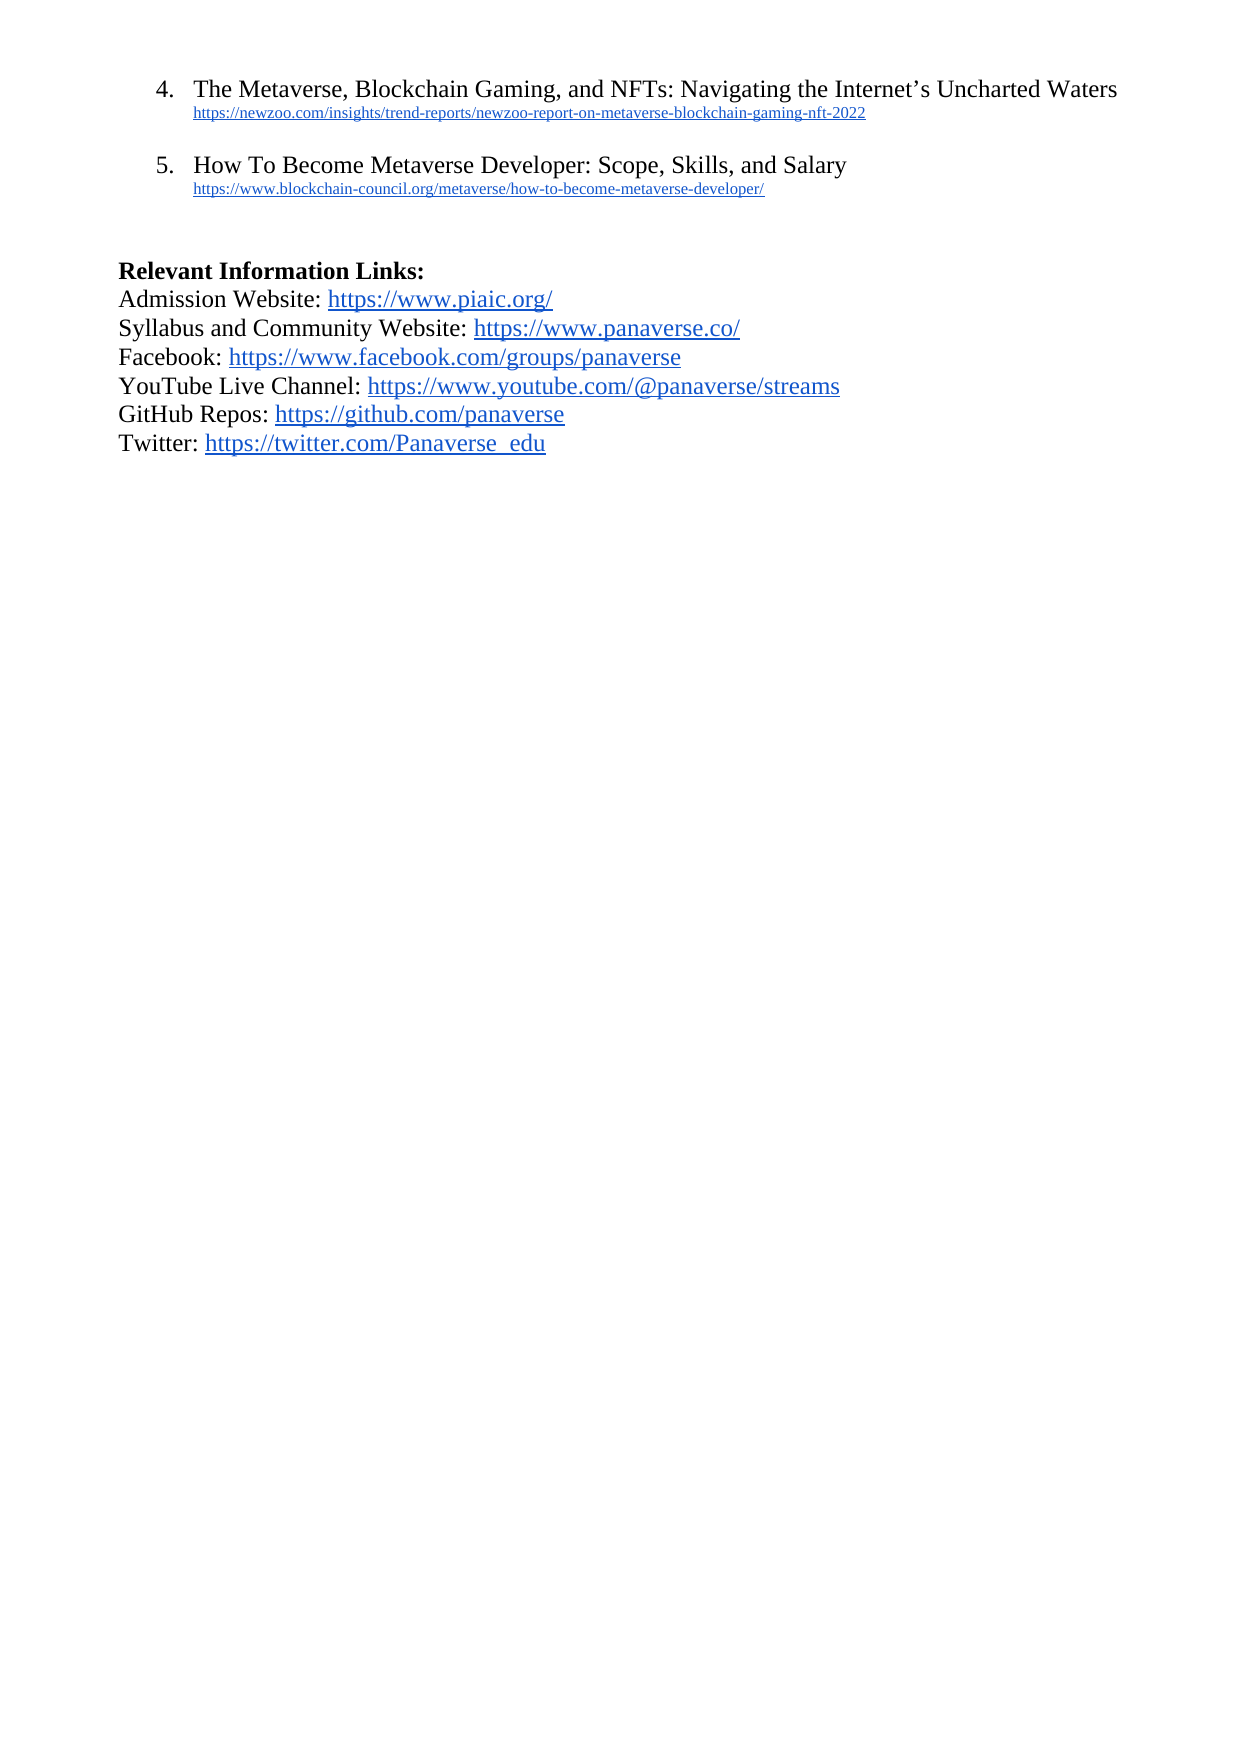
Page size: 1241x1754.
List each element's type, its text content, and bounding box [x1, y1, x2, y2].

list How To Become Metaverse Developer: Scope, Skills, and Salary [156, 150, 1122, 179]
text GitHub Repos: https://github.com/panaverse [118, 399, 1122, 428]
list The Metaverse, Blockchain Gaming, and NFTs: Navigating the Internet’s Uncharted Waters [156, 74, 1122, 102]
text Relevant Information Links: [118, 256, 1122, 284]
text Syllabus and Community Website: https://www.panaverse.co/ [118, 313, 1122, 342]
text https://www.blockchain-council.org/metaverse/how-to-become-metaverse-developer/ [193, 179, 1122, 198]
text Facebook: https://www.facebook.com/groups/panaverse [118, 342, 1122, 371]
text Admission Website: https://www.piaic.org/ [118, 284, 1122, 313]
text Twitter: https://twitter.com/Panaverse_edu [118, 428, 1122, 457]
text https://newzoo.com/insights/trend-reports/newzoo-report-on-metaverse-blockchain-gaming-nft-2022 [193, 102, 1122, 122]
text YouTube Live Channel: https://www.youtube.com/@panaverse/streams [118, 371, 1122, 399]
